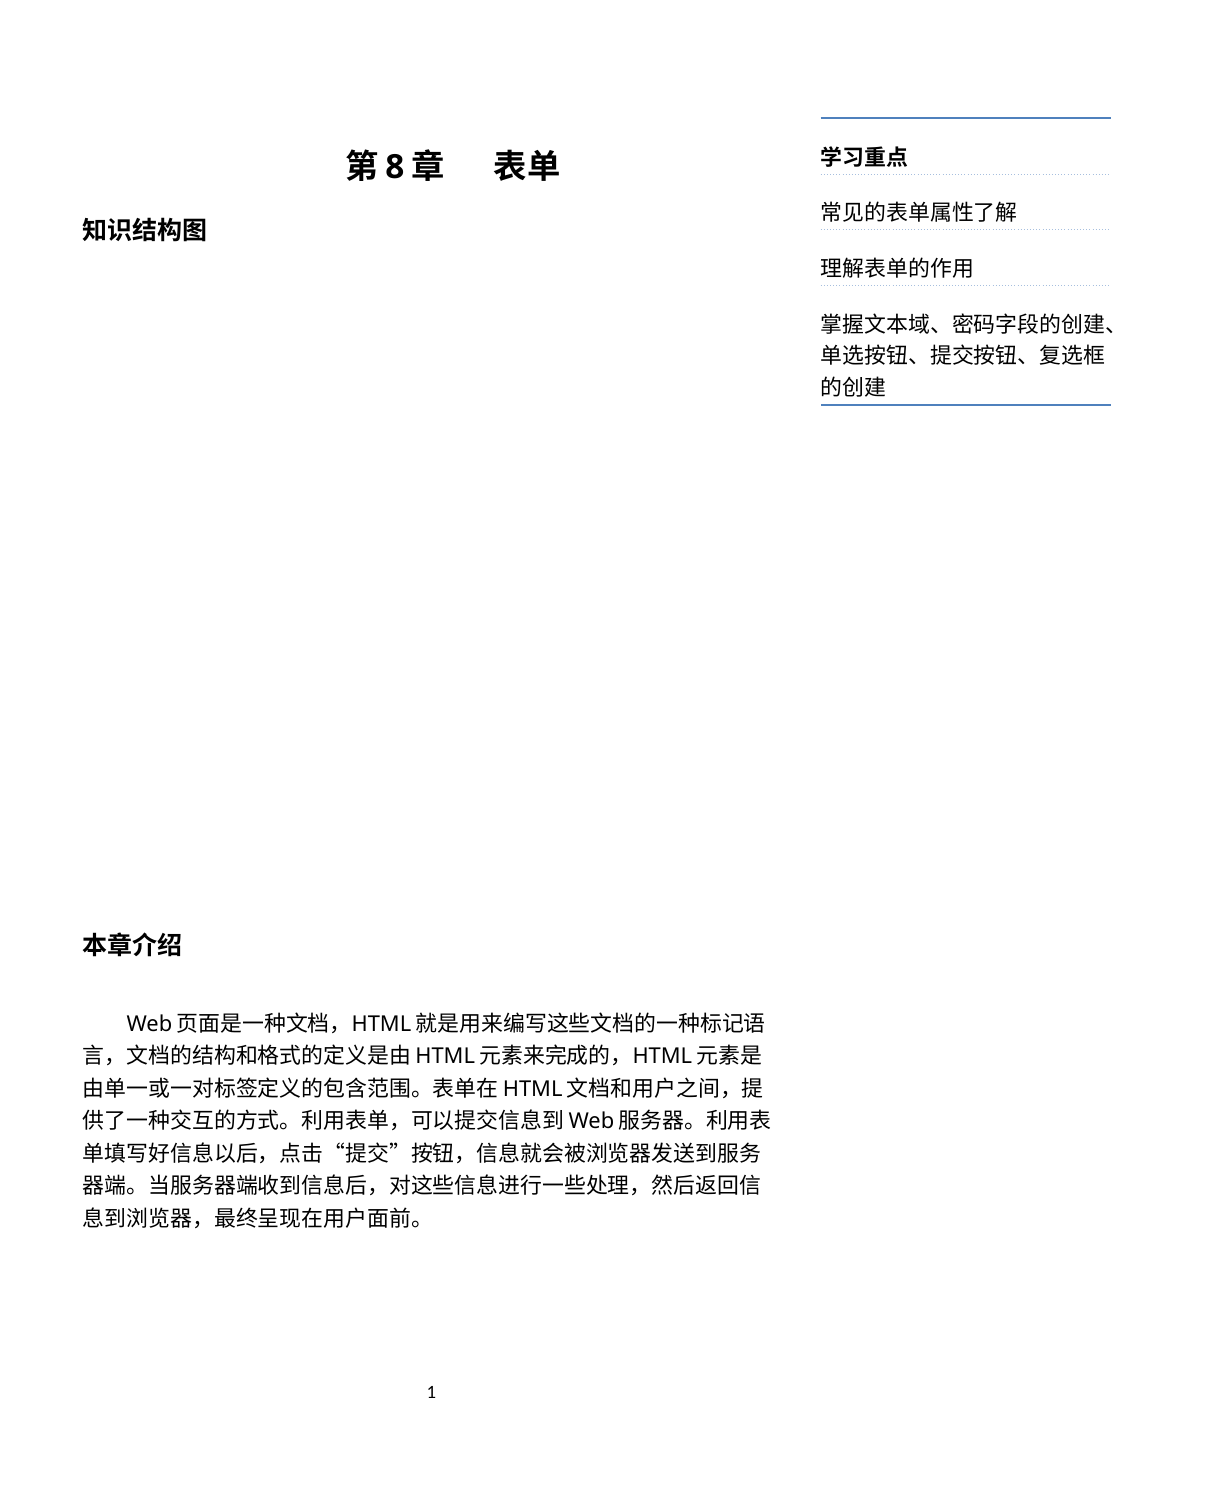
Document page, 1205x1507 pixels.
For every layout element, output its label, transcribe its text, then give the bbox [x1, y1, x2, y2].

text Web页面是一种文档，HTML就是用来编写这些文档的一种标记语言，文档的结构和格式的定义是由HTML元素来完成的，HTML元素是由单一或一对标签定义的包含范围。表单在HTML文档和用户之间，提供了一种交互的方式。利用表单，可以提交信息到Web服务器。利用表单填写好信息以后，点击“提交”按钮，信息就会被浏览器发送到服务器端。当服务器端收到信息后，对这些信息进行一些处理，然后返回信息到浏览器，最终呈现在用户面前。 [83, 1006, 780, 1233]
text 本章介绍 [83, 911, 780, 976]
text 第8章 表单 [83, 131, 780, 196]
text 知识结构图 [83, 196, 780, 261]
